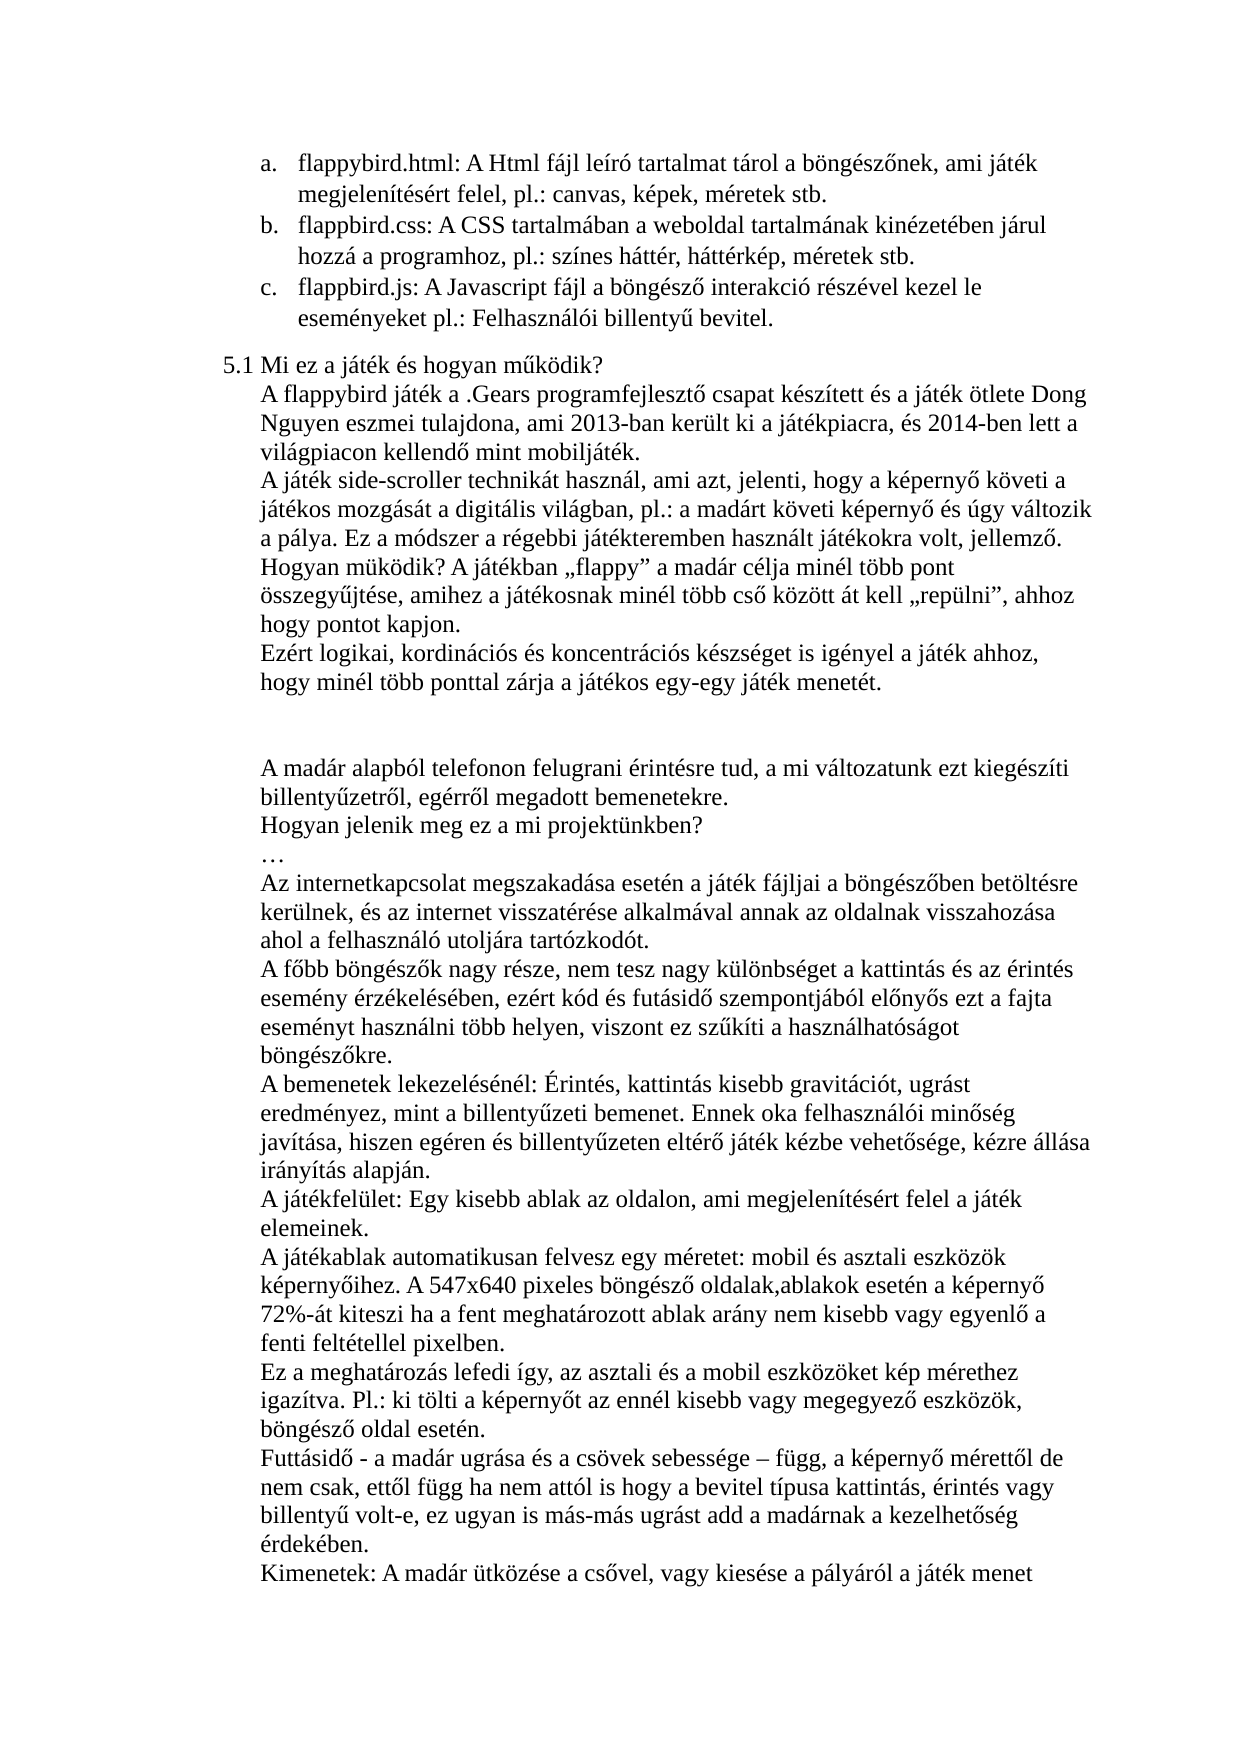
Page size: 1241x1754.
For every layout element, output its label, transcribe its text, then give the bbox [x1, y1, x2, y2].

text A flappybird játék a .Gears programfejlesztő csapat készített és a játék ötlete Dong Nguyen eszmei tulajdona, ami 2013-ban került ki a játékpiacra, és 2014-ben lett a világpiacon kellendő mint mobiljáték. [260, 379, 1093, 466]
text Hogyan müködik? A játékban „flappy” a madár célja minél több pont összegyűjtése, amihez a játékosnak minél több cső között át kell „repülni”, ahhoz hogy pontot kapjon. [260, 552, 1093, 638]
text … [260, 839, 1093, 868]
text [260, 1558, 1093, 1587]
text A bemenetek lekezelésénél: Érintés, kattintás kisebb gravitációt, ugrást eredményez, mint a billentyűzeti bemenet. Ennek oka felhasználói minőség javítása, hiszen egéren és billentyűzeten eltérő játék kézbe vehetősége, kézre állása irányítás alapján. [260, 1069, 1093, 1184]
text A játékfelület: Egy kisebb ablak az oldalon, ami megjelenítésért felel a játék elemeinek. [260, 1184, 1093, 1242]
list flappybird.html: A Html fájl leíró tartalmat tárol a böngészőnek, ami játék megjelenítésért felel, pl.: canvas, képek, méretek stb. [260, 148, 1093, 207]
text Hogyan jelenik meg ez a mi projektünkben? [260, 811, 1093, 839]
text Ezért logikai, kordinációs és koncentrációs készséget is igényel a játék ahhoz, hogy minél több ponttal zárja a játékos egy-egy játék menetét. [260, 638, 1093, 696]
list flappbird.js: A Javascript fájl a böngésző interakció részével kezel le eseményeket pl.: Felhasználói billentyű bevitel. [260, 272, 1093, 332]
text Az internetkapcsolat megszakadása esetén a játék fájljai a böngészőben betöltésre kerülnek, és az internet visszatérése alkalmával annak az oldalnak visszahozása ahol a felhasználó utoljára tartózkodót. [260, 868, 1093, 954]
text Ez a meghatározás lefedi így, az asztali és a mobil eszközöket kép mérethez igazítva. Pl.: ki tölti a képernyőt az ennél kisebb vagy megegyező eszközök, böngésző oldal esetén. [260, 1357, 1093, 1443]
list flappbird.css: A CSS tartalmában a weboldal tartalmának kinézetében járul hozzá a programhoz, pl.: színes háttér, háttérkép, méretek stb. [260, 210, 1093, 269]
text 5.1 Mi ez a játék és hogyan működik? [148, 351, 1093, 379]
text A játék side-scroller technikát használ, ami azt, jelenti, hogy a képernyő követi a játékos mozgását a digitális világban, pl.: a madárt követi képernyő és úgy változik a pálya. Ez a módszer a régebbi játékteremben használt játékokra volt, jellemző. [260, 466, 1093, 552]
text A főbb böngészők nagy része, nem tesz nagy különbséget a kattintás és az érintés esemény érzékelésében, ezért kód és futásidő szempontjából előnyős ezt a fajta eseményt használni több helyen, viszont ez szűkíti a használhatóságot böngészőkre. [260, 954, 1093, 1069]
text A játékablak automatikusan felvesz egy méretet: mobil és asztali eszközök képernyőihez. A 547x640 pixeles böngésző oldalak,ablakok esetén a képernyő 72%-át kiteszi ha a fent meghatározott ablak arány nem kisebb vagy egyenlő a fenti feltétellel pixelben. [260, 1242, 1093, 1357]
text A madár alapból telefonon felugrani érintésre tud, a mi változatunk ezt kiegészíti billentyűzetről, egérről megadott bemenetekre. [260, 753, 1093, 811]
text Futtásidő - a madár ugrása és a csövek sebessége – függ, a képernyő mérettől de nem csak, ettől függ ha nem attól is hogy a bevitel típusa kattintás, érintés vagy billentyű volt-e, ez ugyan is más-más ugrást add a madárnak a kezelhetőség érdekében. [260, 1443, 1093, 1558]
